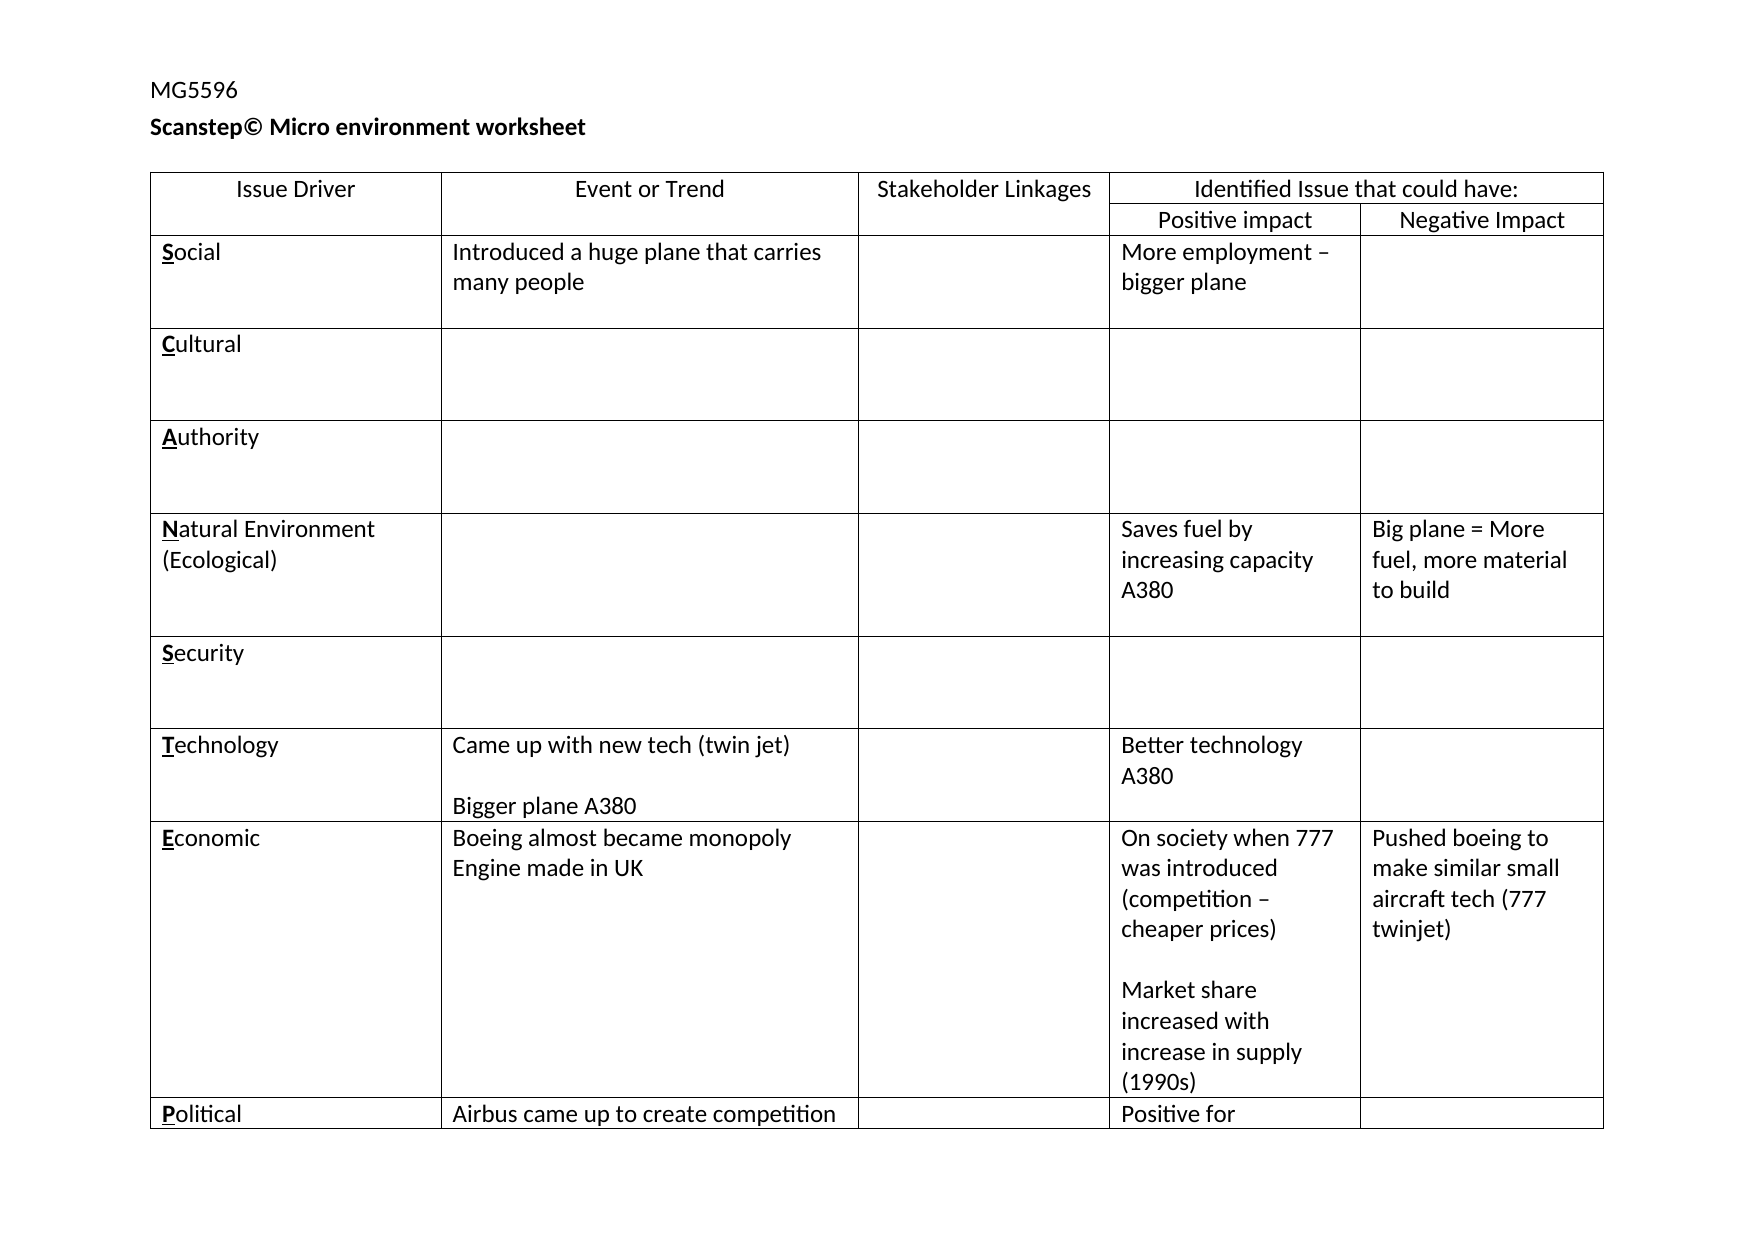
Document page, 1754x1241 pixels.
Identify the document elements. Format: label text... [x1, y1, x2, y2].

table_cell Economic [151, 822, 441, 1097]
table_cell Big plane = More fuel, more material to build [1361, 514, 1603, 636]
table_cell Saves fuel by increasing capacity A380 [1110, 514, 1360, 636]
table_cell Technology [151, 729, 441, 821]
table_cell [1110, 1098, 1360, 1128]
table_cell [859, 822, 1109, 1097]
table_cell [859, 329, 1109, 420]
table_cell Better technology A380 [1110, 729, 1360, 821]
table_cell Pushed boeing to make similar small aircraft tech (777 twinjet) [1361, 822, 1603, 1097]
table_cell [859, 729, 1109, 821]
table_cell Negative Impact [1361, 204, 1603, 235]
table_cell [1361, 1098, 1603, 1128]
table_cell [1361, 637, 1603, 728]
table_cell Authority [151, 421, 441, 513]
table_cell [442, 637, 858, 728]
table_cell [1361, 329, 1603, 420]
table_cell [1361, 421, 1603, 513]
table_cell Security [151, 637, 441, 728]
table_cell [1361, 236, 1603, 327]
table_header Stakeholder Linkages [859, 173, 1109, 235]
table_cell Natural Environment (Ecological) [151, 514, 441, 636]
table_cell More employment – bigger plane [1110, 236, 1360, 327]
table_cell [1110, 329, 1360, 420]
table_cell Introduced a huge plane that carries many people [442, 236, 858, 327]
table_cell Positive impact [1110, 204, 1360, 235]
table_cell On society when 777 was introduced (competition – cheaper prices) Market share increased with increase in supply (1990s) [1110, 822, 1360, 1097]
table_cell [442, 329, 858, 420]
table_cell Political [151, 1098, 441, 1128]
table_cell [1361, 729, 1603, 821]
table_header Issue Driver [151, 173, 441, 235]
table_cell Social [151, 236, 441, 327]
table_cell [859, 1098, 1109, 1128]
table_header Identified Issue that could have: [1110, 173, 1603, 203]
table_cell [1110, 421, 1360, 513]
table_cell [442, 421, 858, 513]
table_cell [859, 514, 1109, 636]
text Scanstep© Micro environment worksheet [150, 111, 1604, 141]
table_cell Came up with new tech (twin jet) Bigger plane A380 [442, 729, 858, 821]
table_cell Boeing almost became monopoly Engine made in UK [442, 822, 858, 1097]
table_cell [442, 1098, 858, 1128]
table_cell [859, 421, 1109, 513]
table_header Event or Trend [442, 173, 858, 235]
table_cell [1110, 637, 1360, 728]
table_cell [442, 514, 858, 636]
table_cell [859, 236, 1109, 327]
table_cell [859, 637, 1109, 728]
table_cell Cultural [151, 329, 441, 420]
